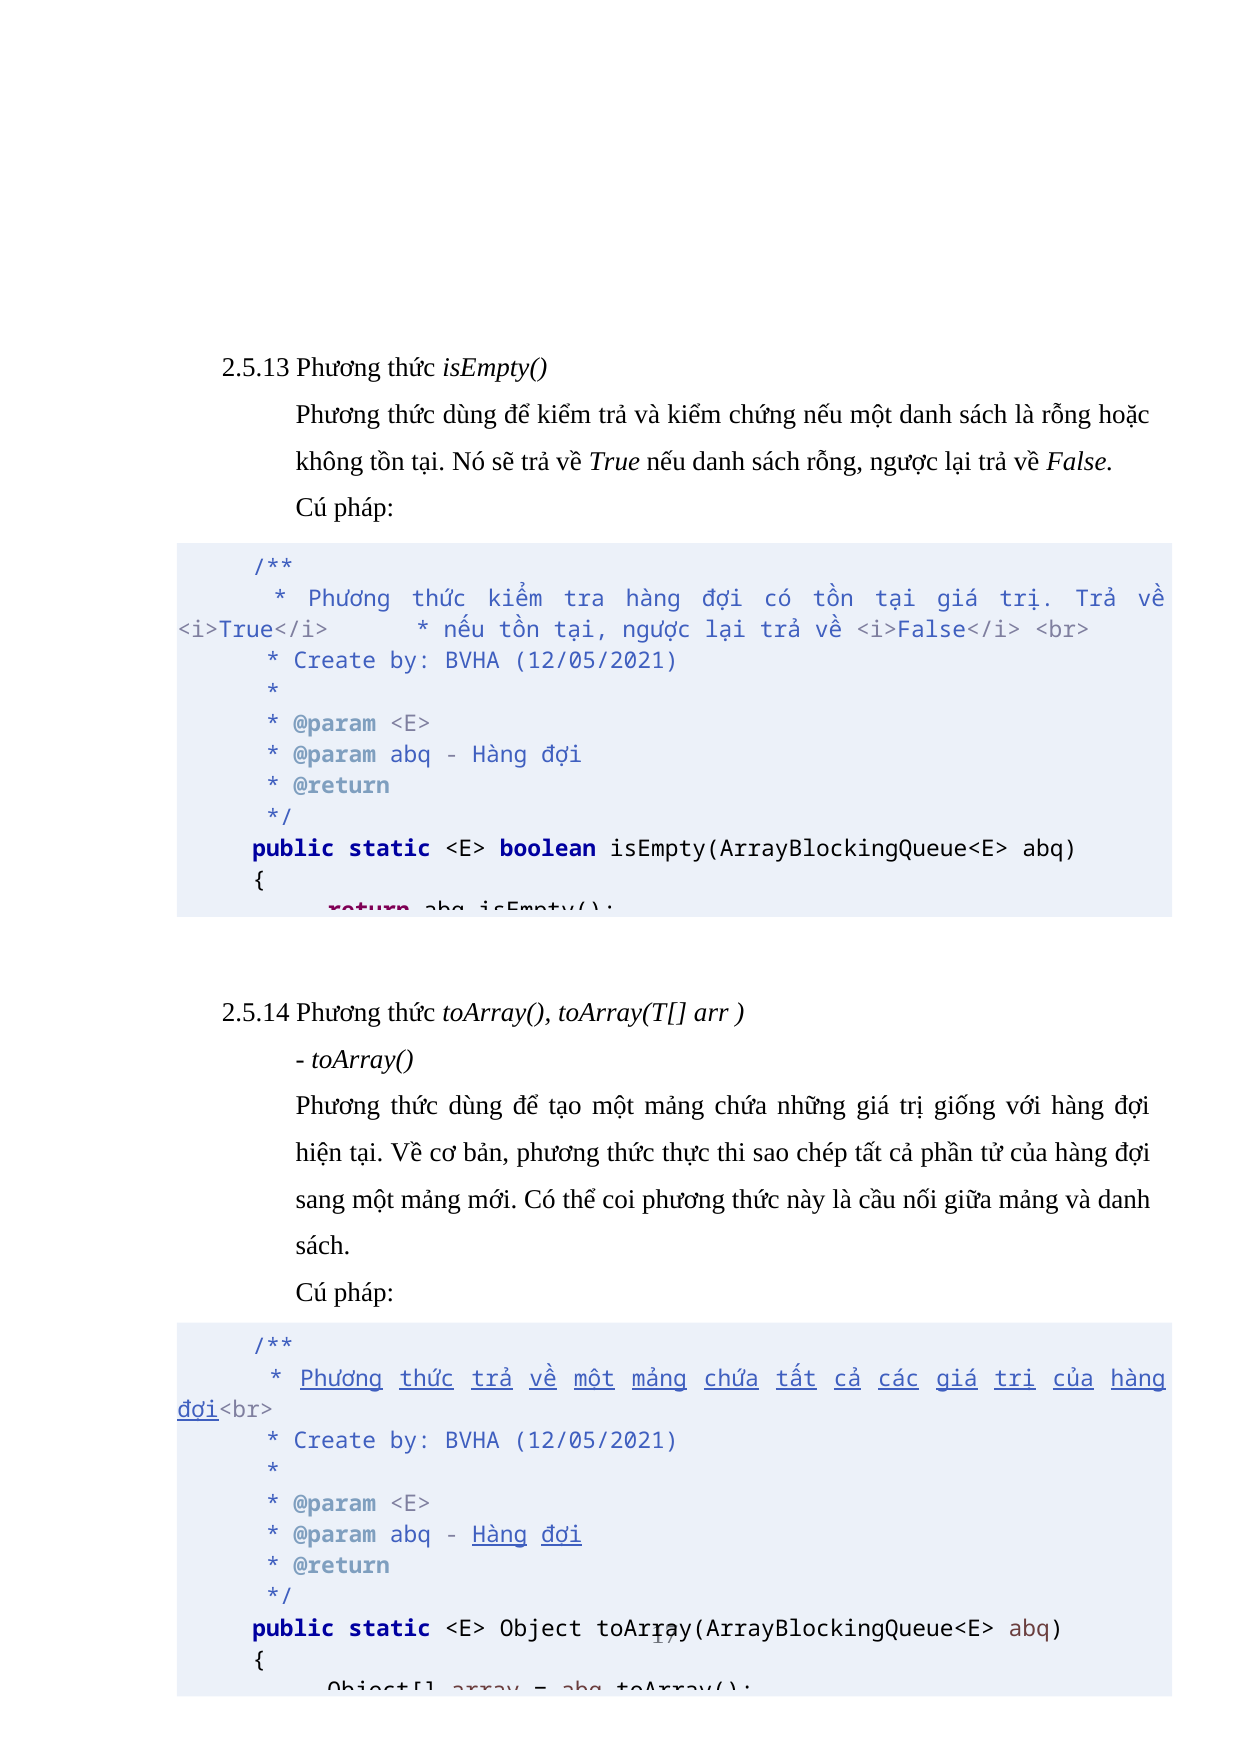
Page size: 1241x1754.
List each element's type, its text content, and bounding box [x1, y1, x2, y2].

list 2.5.13 Phương thức isEmpty() [222, 351, 1152, 383]
list Cú pháp: [295, 1276, 1152, 1307]
list - toArray() [295, 1043, 1152, 1074]
list 2.5.14 Phương thức toArray(), toArray(T[] arr ) [222, 996, 1152, 1027]
list Cú pháp: [295, 491, 1152, 523]
list Phương thức dùng để kiểm trả và kiểm chứng nếu một danh sách là rỗng hoặc không tồn tại. Nó sẽ trả về True nếu danh sách rỗng, ngược lại trả về False. [295, 398, 1152, 476]
list Phương thức dùng để tạo một mảng chứa những giá trị giống với hàng đợi hiện tại. Về cơ bản, phương thức thực thi sao chép tất cả phần tử của hàng đợi sang một mảng mới. Có thể coi phương thức này là cầu nối giữa mảng và danh sách. [295, 1089, 1152, 1261]
